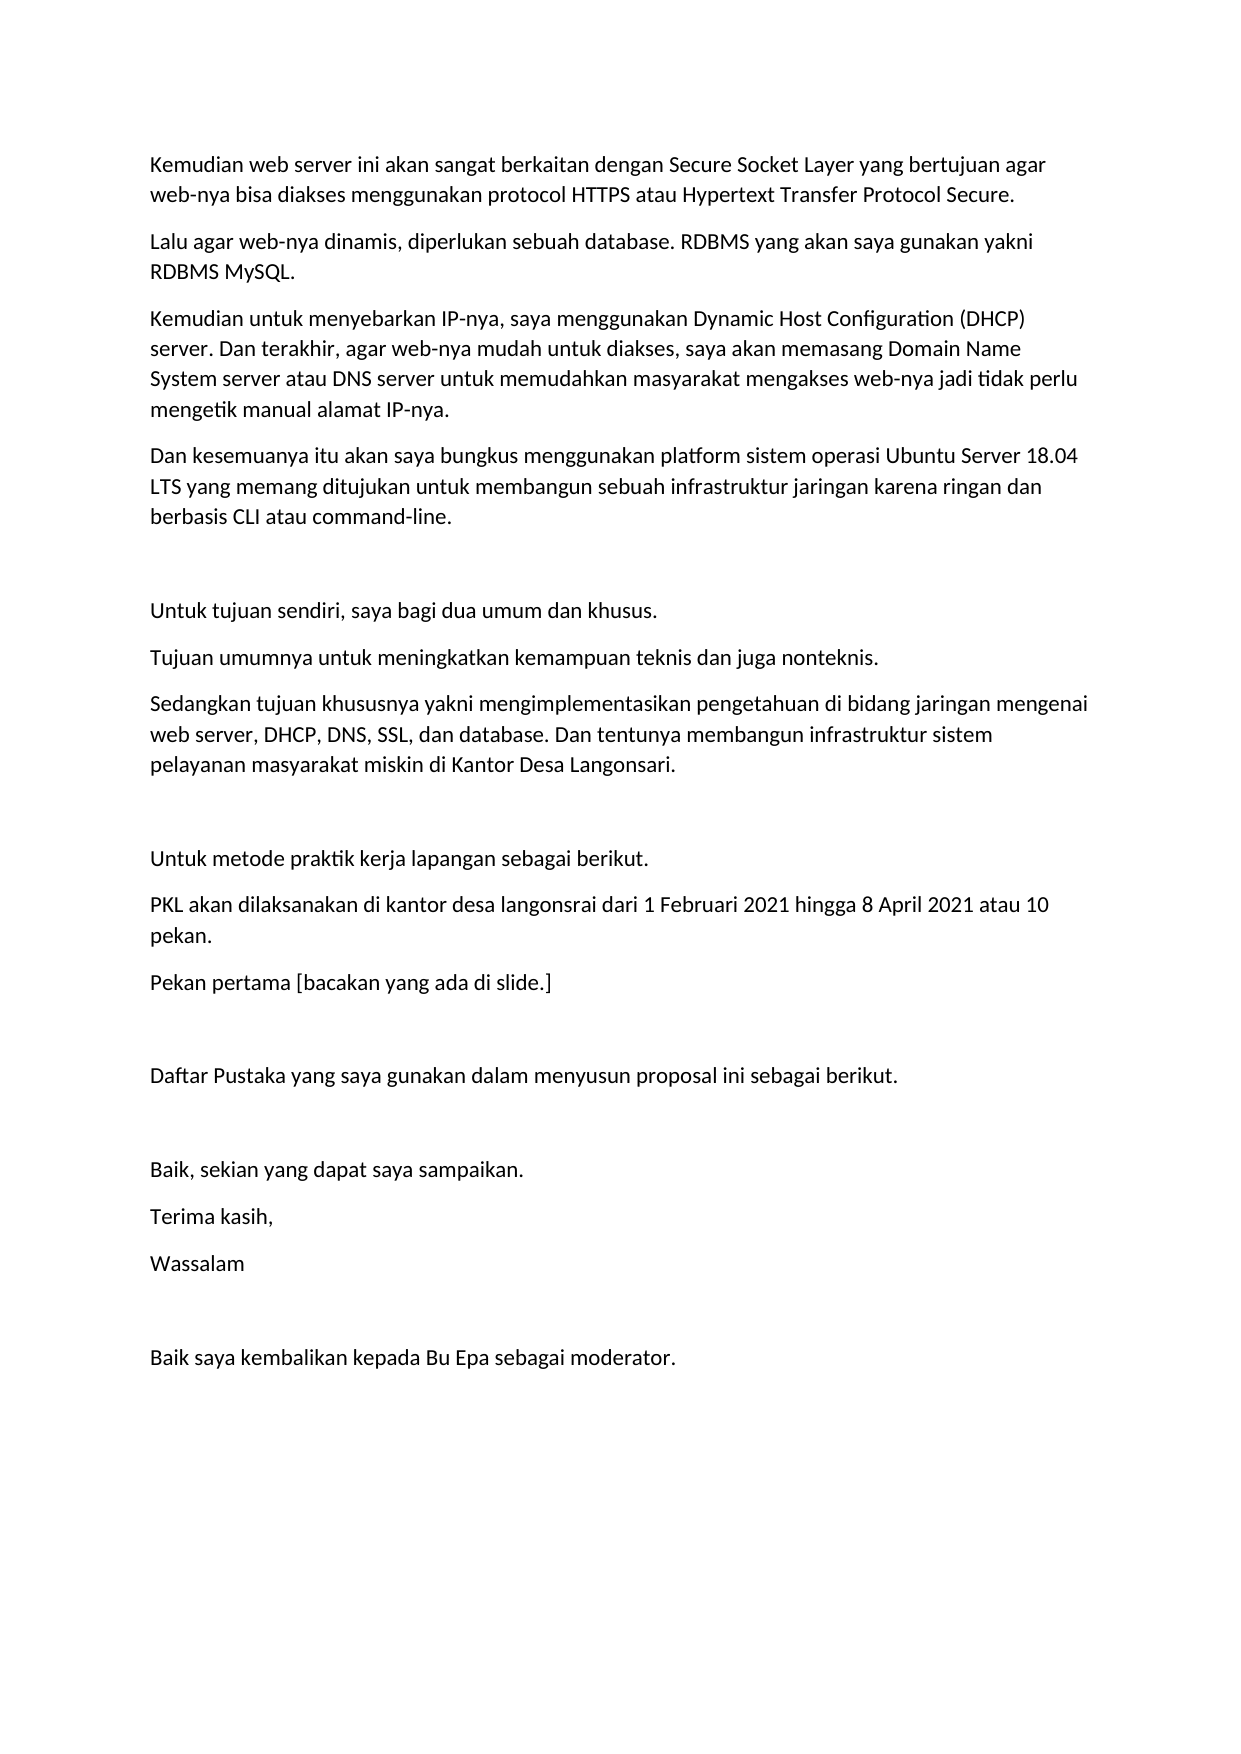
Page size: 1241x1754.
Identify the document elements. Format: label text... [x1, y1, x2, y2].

text Baik, sekian yang dapat saya sampaikan. [150, 1155, 1090, 1183]
text Pekan pertama [bacakan yang ada di slide.] [150, 968, 1090, 996]
text Untuk tujuan sendiri, saya bagi dua umum dan khusus. [150, 596, 1090, 624]
text Baik saya kembalikan kepada Bu Epa sebagai moderator. [150, 1343, 1090, 1371]
text Untuk metode praktik kerja lapangan sebagai berikut. [150, 844, 1090, 872]
text PKL akan dilaksanakan di kantor desa langonsrai dari 1 Februari 2021 hingga 8 April 2021 atau 10 pekan. [150, 891, 1090, 949]
text Kemudian untuk menyebarkan IP-nya, saya menggunakan Dynamic Host Configuration (DHCP) server. Dan terakhir, agar web-nya mudah untuk diakses, saya akan memasang Domain Name System server atau DNS server untuk memudahkan masyarakat mengakses web-nya jadi tidak perlu mengetik manual alamat IP-nya. [150, 304, 1090, 423]
text Daftar Pustaka yang saya gunakan dalam menyusun proposal ini sebagai berikut. [150, 1061, 1090, 1089]
text Sedangkan tujuan khususnya yakni mengimplementasikan pengetahuan di bidang jaringan mengenai web server, DHCP, DNS, SSL, dan database. Dan tentunya membangun infrastruktur sistem pelayanan masyarakat miskin di Kantor Desa Langonsari. [150, 689, 1090, 778]
text Wassalam [150, 1249, 1090, 1277]
text Dan kesemuanya itu akan saya bungkus menggunakan platform sistem operasi Ubuntu Server 18.04 LTS yang memang ditujukan untuk membangun sebuah infrastruktur jaringan karena ringan dan berbasis CLI atau command-line. [150, 442, 1090, 530]
text Terima kasih, [150, 1202, 1090, 1230]
text Tujuan umumnya untuk meningkatkan kemampuan teknis dan juga nonteknis. [150, 643, 1090, 671]
text Lalu agar web-nya dinamis, diperlukan sebuah database. RDBMS yang akan saya gunakan yakni RDBMS MySQL. [150, 227, 1090, 285]
